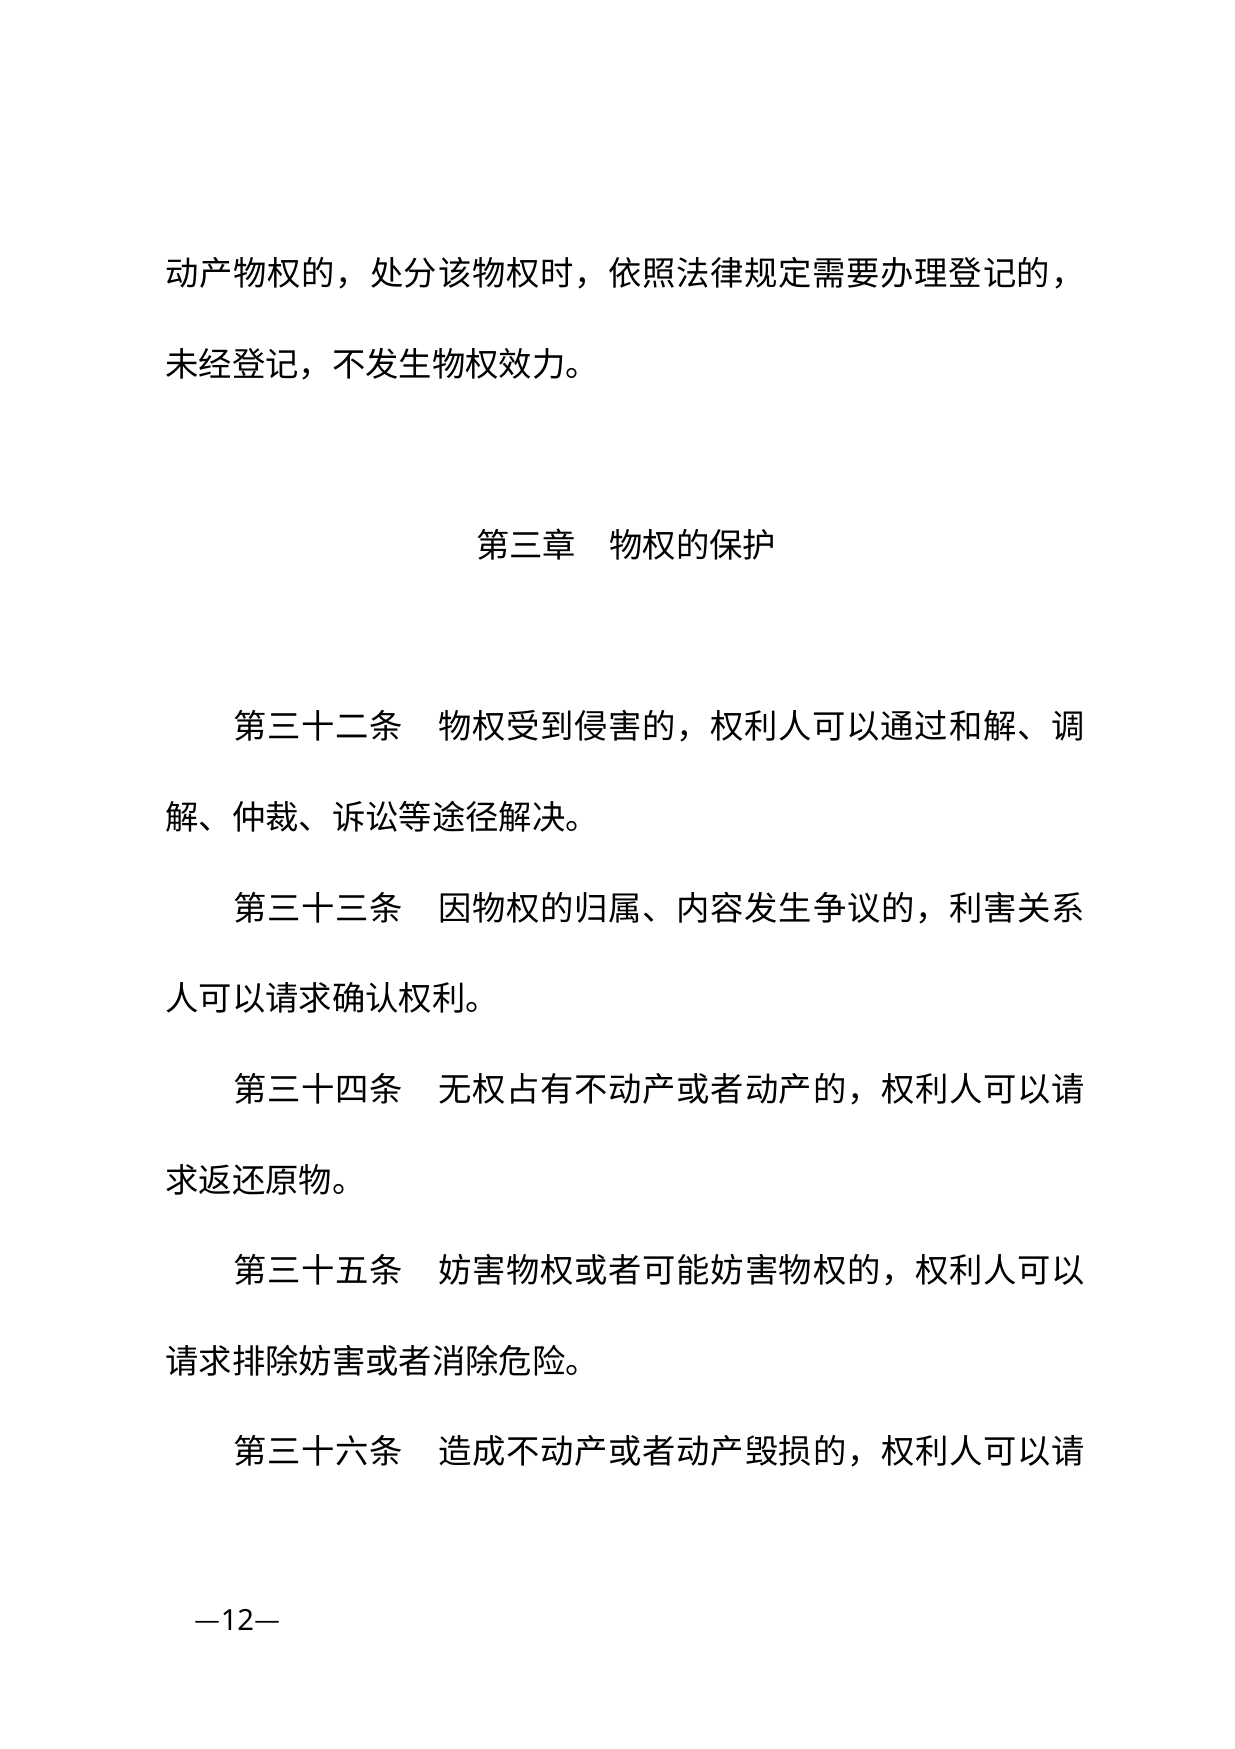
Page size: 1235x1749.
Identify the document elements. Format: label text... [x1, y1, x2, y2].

text 第三十二条 物权受到侵害的，权利人可以通过和解、调解、仲裁、诉讼等途径解决。 [165, 679, 1087, 860]
text 第三章 物权的保护 [165, 498, 1087, 588]
text 第三十四条 无权占有不动产或者动产的，权利人可以请求返还原物。 [165, 1042, 1087, 1223]
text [165, 226, 1087, 407]
text 第三十三条 因物权的归属、内容发生争议的，利害关系人可以请求确认权利。 [165, 860, 1087, 1042]
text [165, 1404, 1087, 1495]
text 第三十五条 妨害物权或者可能妨害物权的，权利人可以请求排除妨害或者消除危险。 [165, 1223, 1087, 1404]
